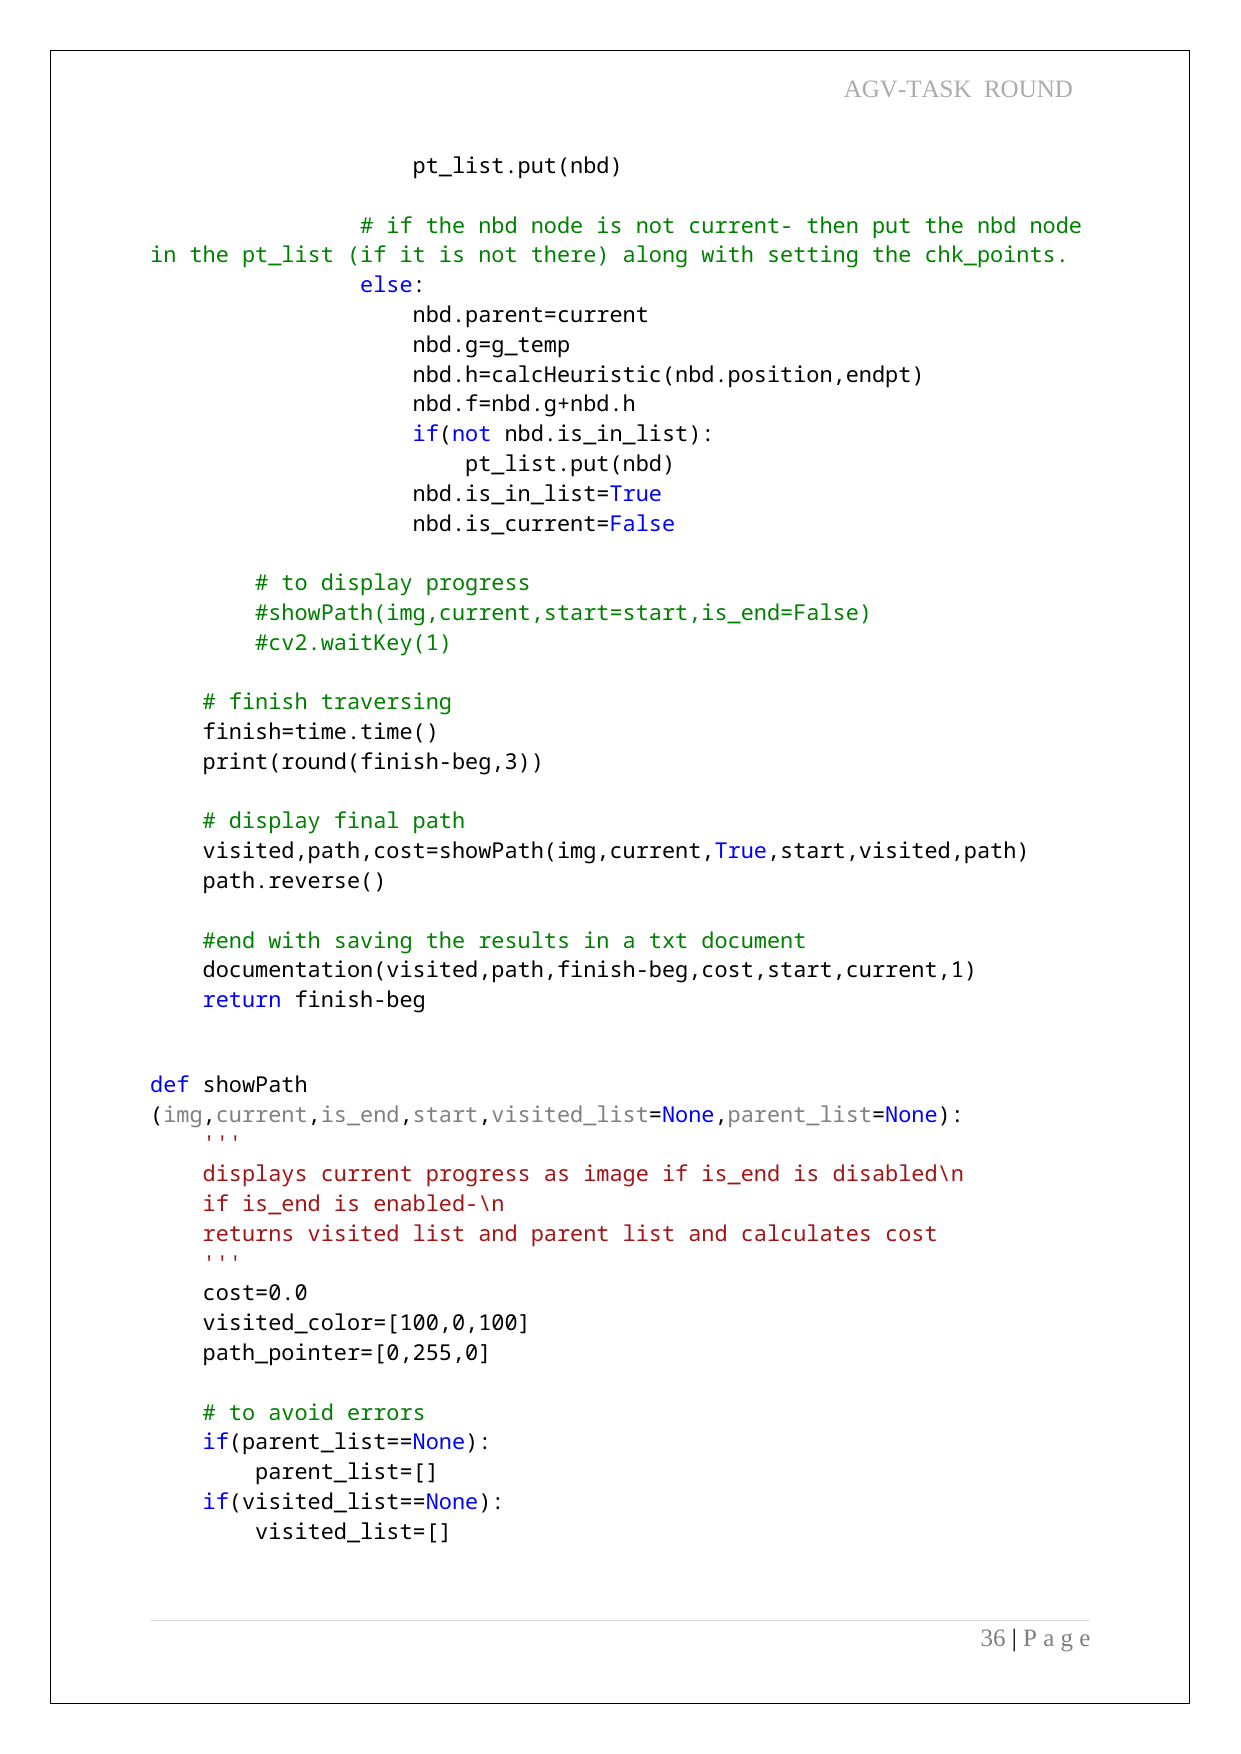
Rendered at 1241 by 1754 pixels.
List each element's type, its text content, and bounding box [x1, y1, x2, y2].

text # finish traversing [150, 686, 1090, 716]
text nbd.is_in_list=True [150, 478, 1090, 507]
text nbd.f=nbd.g+nbd.h [150, 388, 1090, 418]
text # display final path [150, 805, 1090, 835]
text #end with saving the results in a txt document [150, 924, 1090, 954]
text visited,path,cost=showPath(img,current,True,start,visited,path) [150, 835, 1090, 865]
text ''' [150, 1128, 1090, 1158]
text if(parent_list==None): [150, 1426, 1090, 1456]
text if(visited_list==None): [150, 1486, 1090, 1516]
text # to avoid errors [150, 1396, 1090, 1426]
text # if the nbd node is not current- then put the nbd node in the pt_list (if it is not there) along with setting the chk_points. [150, 209, 1090, 269]
text returns visited list and parent list and calculates cost [150, 1218, 1090, 1247]
text def showPath(img,current,is_end,start,visited_list=None,parent_list=None): [150, 1069, 1090, 1128]
text pt_list.put(nbd) [150, 150, 1090, 180]
text # to display progress [150, 567, 1090, 597]
text documentation(visited,path,finish-beg,cost,start,current,1) [150, 954, 1090, 984]
text finish=time.time() [150, 716, 1090, 746]
text return finish-beg [150, 984, 1090, 1014]
text nbd.is_current=False [150, 507, 1090, 537]
text if(not nbd.is_in_list): [150, 418, 1090, 448]
text parent_list=[] [150, 1456, 1090, 1486]
text #cv2.waitKey(1) [150, 627, 1090, 656]
text cost=0.0 [150, 1277, 1090, 1307]
text #showPath(img,current,start=start,is_end=False) [150, 597, 1090, 627]
text path_pointer=[0,255,0] [150, 1337, 1090, 1367]
text displays current progress as image if is_end is disabled\n [150, 1158, 1090, 1188]
text ''' [150, 1247, 1090, 1277]
text nbd.h=calcHeuristic(nbd.position,endpt) [150, 358, 1090, 388]
text if is_end is enabled-\n [150, 1188, 1090, 1218]
text visited_list=[] [150, 1516, 1090, 1545]
text else: [150, 269, 1090, 299]
text pt_list.put(nbd) [150, 448, 1090, 478]
text visited_color=[100,0,100] [150, 1307, 1090, 1337]
text print(round(finish-beg,3)) [150, 746, 1090, 776]
text nbd.parent=current [150, 299, 1090, 329]
text path.reverse() [150, 865, 1090, 895]
text nbd.g=g_temp [150, 329, 1090, 358]
